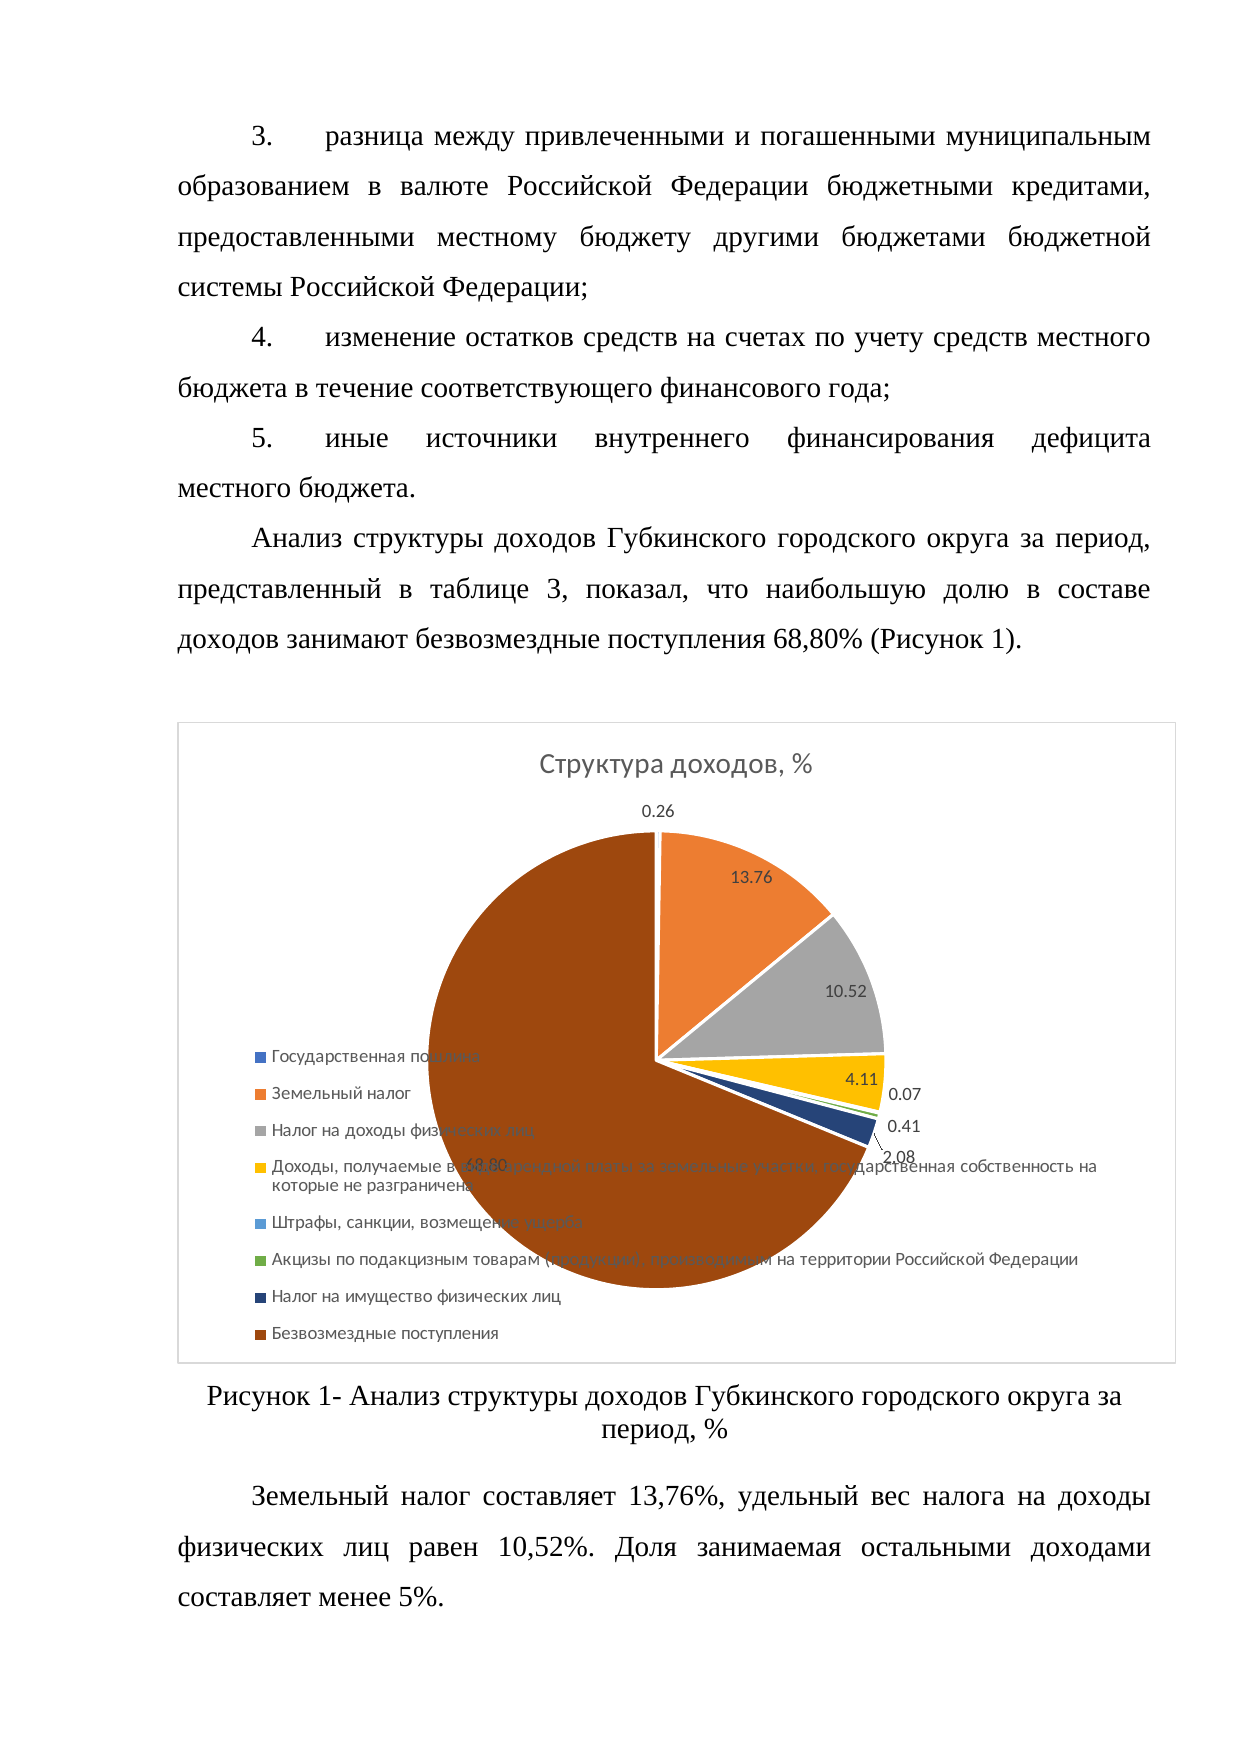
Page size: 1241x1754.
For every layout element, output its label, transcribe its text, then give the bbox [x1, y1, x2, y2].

list Анализ структуры доходов Губкинского городского округа за период, представленный в таблице 3, показал, что наибольшую долю в составе доходов занимают безвозмездные поступления 68,80% (Рисунок 1). [177, 521, 1152, 655]
list Рисунок 1- Анализ структуры доходов Губкинского городского округа за период, % [177, 1378, 1152, 1445]
list Земельный налог составляет 13,76%, удельный вес налога на доходы физических лиц равен 10,52%. Доля занимаемая остальными доходами составляет менее 5%. [177, 1478, 1152, 1612]
list иные источники внутреннего финансирования дефицита местного бюджета. [177, 420, 1152, 504]
list изменение остатков средств на счетах по учету средств местного бюджета в течение соответствующего финансового года; [177, 319, 1152, 403]
list разница между привлеченными и погашенными муниципальным образованием в валюте Российской Федерации бюджетными кредитами, предоставленными местному бюджету другими бюджетами бюджетной системы Российской Федерации; [177, 118, 1152, 303]
